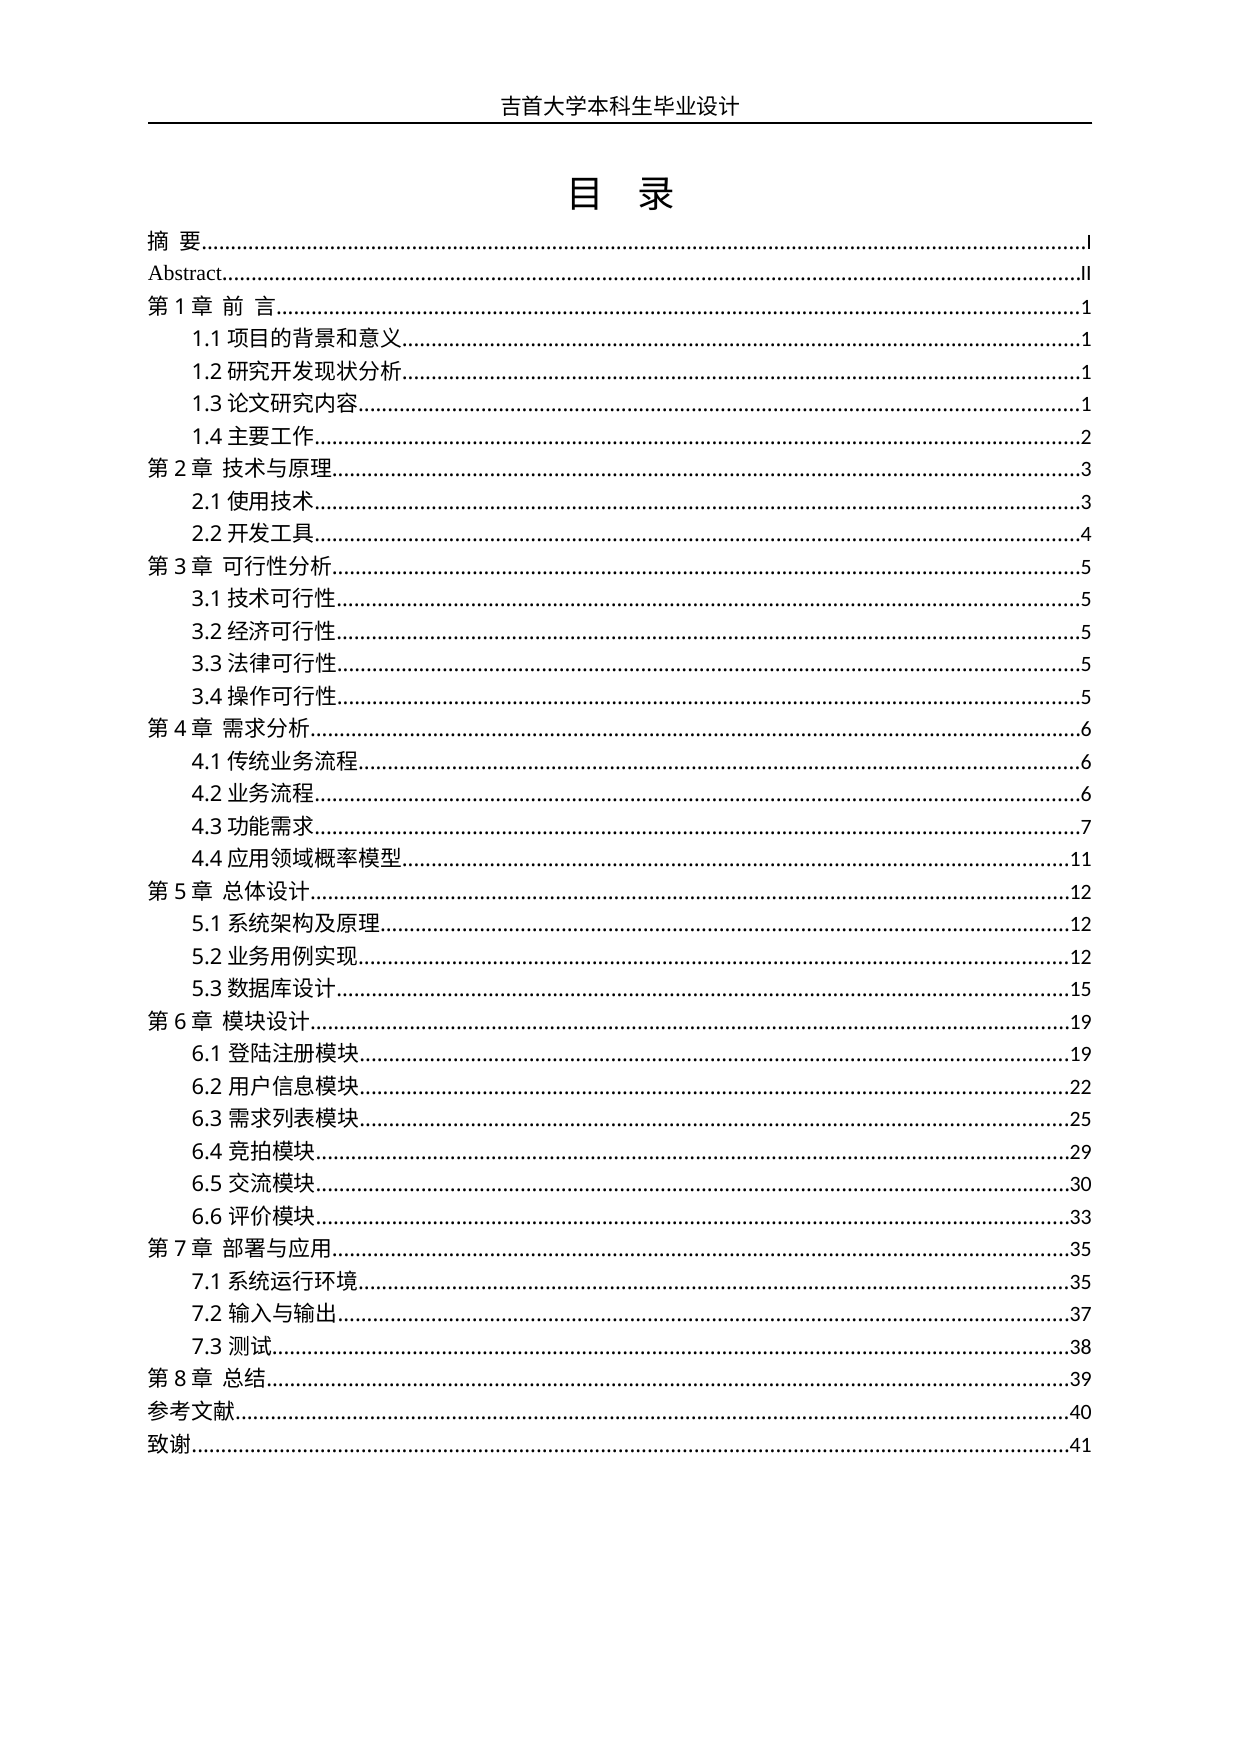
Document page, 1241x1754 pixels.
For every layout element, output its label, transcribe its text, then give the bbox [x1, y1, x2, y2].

text 1.3论文研究内容 1 [191, 386, 1092, 419]
text 4.1传统业务流程 6 [191, 744, 1092, 776]
text 参考文献 40 [148, 1394, 1092, 1426]
text 第2章 技术与原理 3 [148, 451, 1092, 484]
text 5.1系统架构及原理 12 [191, 906, 1092, 939]
text 7.2 输入与输出 37 [191, 1296, 1092, 1329]
text 6.3 需求列表模块 25 [191, 1101, 1092, 1134]
text 5.3数据库设计 15 [191, 971, 1092, 1004]
text 6.6 评价模块 33 [191, 1199, 1092, 1231]
text 2.2开发工具 4 [148, 516, 1092, 549]
text 第6章 模块设计 19 [148, 1004, 1092, 1036]
text 致谢 41 [148, 1426, 1092, 1459]
text 5.2业务用例实现 12 [191, 939, 1092, 971]
text 3.2经济可行性 5 [191, 614, 1092, 646]
text 7.3 测试 38 [191, 1329, 1092, 1361]
text 第1章 前 言 1 [148, 289, 1092, 321]
text 3.3 法律可行性 5 [191, 646, 1092, 679]
text 6.1 登陆注册模块 19 [191, 1036, 1092, 1069]
text 4.4应用领域概率模型 11 [191, 841, 1092, 874]
text 4.3功能需求 7 [191, 809, 1092, 841]
text 6.4 竞拍模块 29 [191, 1134, 1092, 1166]
text 3.1技术可行性 5 [191, 581, 1092, 614]
text 第3章 可行性分析 5 [148, 549, 1092, 581]
text 2.1使用技术 3 [191, 484, 1092, 516]
text 第5章 总体设计 12 [148, 874, 1092, 906]
text 1.4主要工作 2 [191, 419, 1092, 451]
text 第8章 总结 39 [148, 1361, 1092, 1394]
text Abstract II [148, 256, 1092, 289]
text 摘 要 I [148, 224, 1092, 256]
text 第7章 部署与应用 35 [148, 1231, 1092, 1264]
text 3.4 操作可行性 5 [191, 679, 1092, 711]
text 6.2 用户信息模块 22 [191, 1069, 1092, 1101]
text 目 录 [148, 159, 1092, 224]
text 1.1项目的背景和意义 1 [191, 321, 1092, 354]
text 1.2研究开发现状分析 1 [191, 354, 1092, 386]
text 6.5 交流模块 30 [191, 1166, 1092, 1199]
text 7.1系统运行环境 35 [191, 1264, 1092, 1296]
text 4.2业务流程 6 [191, 776, 1092, 809]
text 第4章 需求分析 6 [148, 711, 1092, 744]
